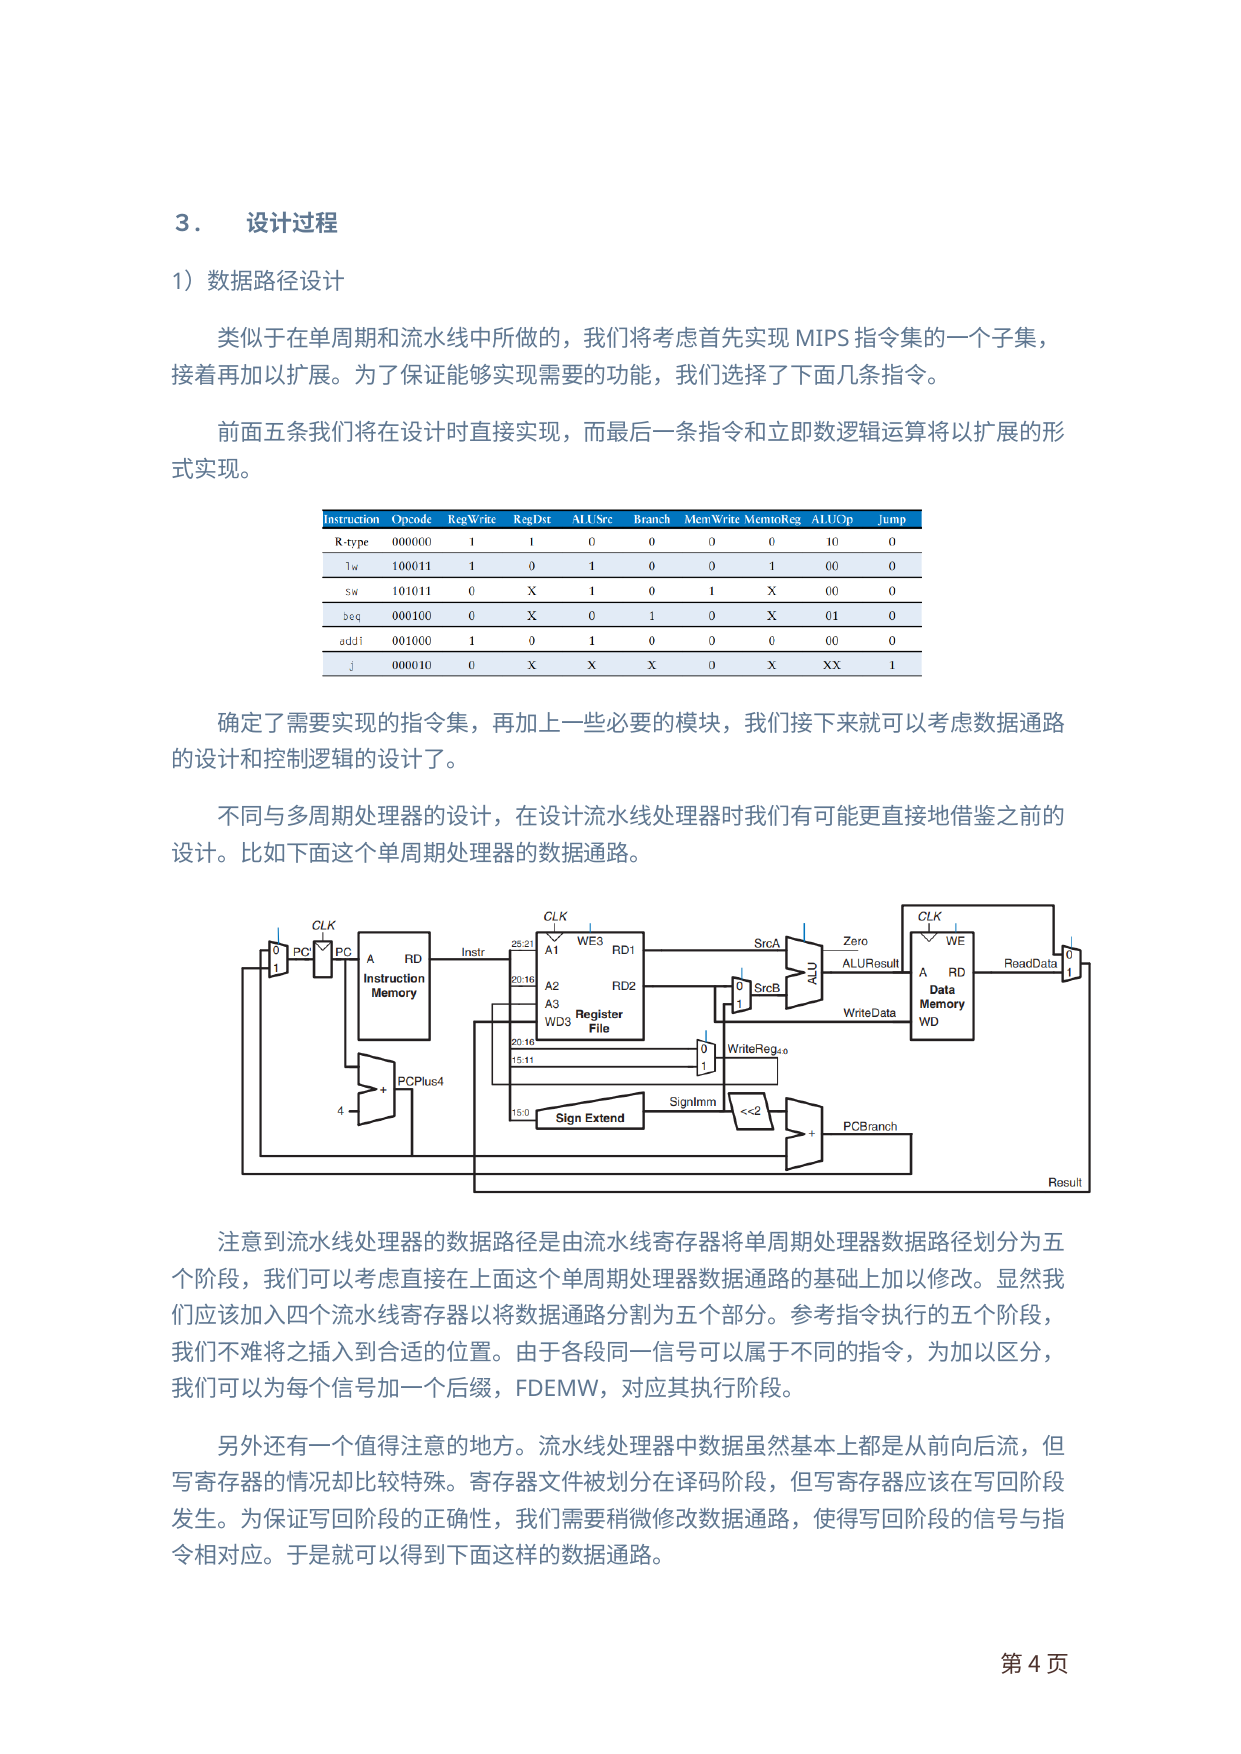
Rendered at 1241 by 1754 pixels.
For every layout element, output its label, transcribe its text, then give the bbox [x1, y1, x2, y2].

text ３. 设计过程 [171, 205, 1069, 238]
picture [217, 892, 1115, 1201]
text 不同与多周期处理器的设计，在设计流水线处理器时我们有可能更直接地借鉴之前的设计。比如下面这个单周期处理器的数据通路。 [171, 798, 1069, 868]
text 另外还有一个值得注意的地方。流水线处理器中数据虽然基本上都是从前向后流，但写寄存器的情况却比较特殊。寄存器文件被划分在译码阶段，但写寄存器应该在写回阶段发生。为保证写回阶段的正确性，我们需要稍微修改数据通路，使得写回阶段的信号与指令相对应。于是就可以得到下面这样的数据通路。 [171, 1427, 1069, 1570]
picture [302, 507, 938, 681]
text 注意到流水线处理器的数据路径是由流水线寄存器将单周期处理器数据路径划分为五个阶段，我们可以考虑直接在上面这个单周期处理器数据通路的基础上加以修改。显然我们应该加入四个流水线寄存器以将数据通路分割为五个部分。参考指令执行的五个阶段，我们不难将之插入到合适的位置。由于各段同一信号可以属于不同的指令，为加以区分，我们可以为每个信号加一个后缀，FDEMW，对应其执行阶段。 [171, 1224, 1069, 1403]
text 类似于在单周期和流水线中所做的，我们将考虑首先实现MIPS指令集的一个子集，接着再加以扩展。为了保证能够实现需要的功能，我们选择了下面几条指令。 [171, 320, 1069, 390]
text 前面五条我们将在设计时直接实现，而最后一条指令和立即数逻辑运算将以扩展的形式实现。 [171, 414, 1069, 484]
text 1）数据路径设计 [171, 263, 1069, 296]
text 确定了需要实现的指令集，再加上一些必要的模块，我们接下来就可以考虑数据通路的设计和控制逻辑的设计了。 [171, 704, 1069, 774]
